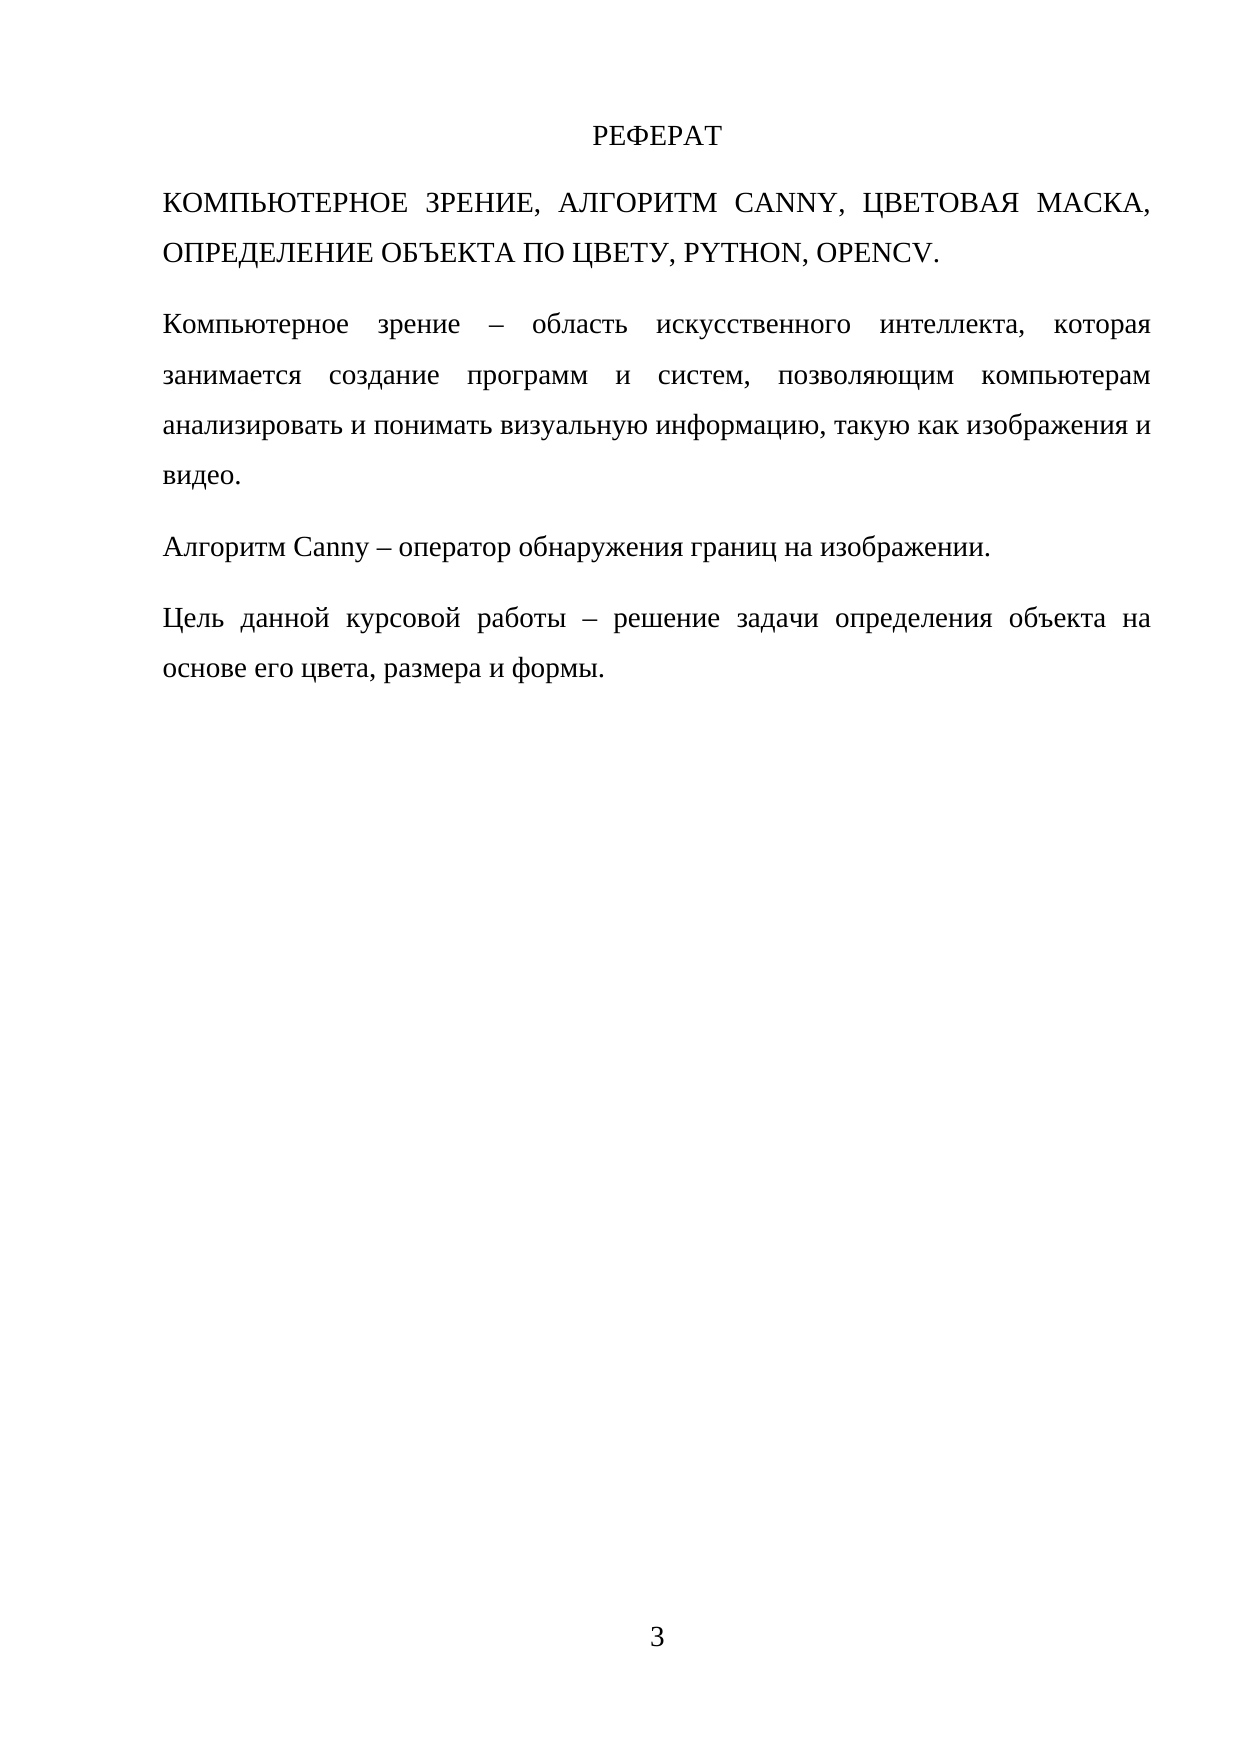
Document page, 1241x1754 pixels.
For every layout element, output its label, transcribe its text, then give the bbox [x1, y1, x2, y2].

text КОМПЬЮТЕРНОЕ ЗРЕНИЕ, АЛГОРИТМ CANNY, ЦВЕТОВАЯ МАСКА, ОПРЕДЕЛЕНИЕ ОБЪЕКТА ПО ЦВЕТУ, PYTHON, OPENCV. [162, 185, 1152, 269]
text РЕФЕРАТ [162, 118, 1152, 152]
text Алгоритм Canny – оператор обнаружения границ на изображении. [162, 529, 1152, 562]
text Компьютерное зрение – область искусственного интеллекта, которая занимается создание программ и систем, позволяющим компьютерам анализировать и понимать визуальную информацию, такую как изображения и видео. [162, 307, 1152, 491]
text Цель данной курсовой работы – решение задачи определения объекта на основе его цвета, размера и формы. [162, 600, 1152, 684]
